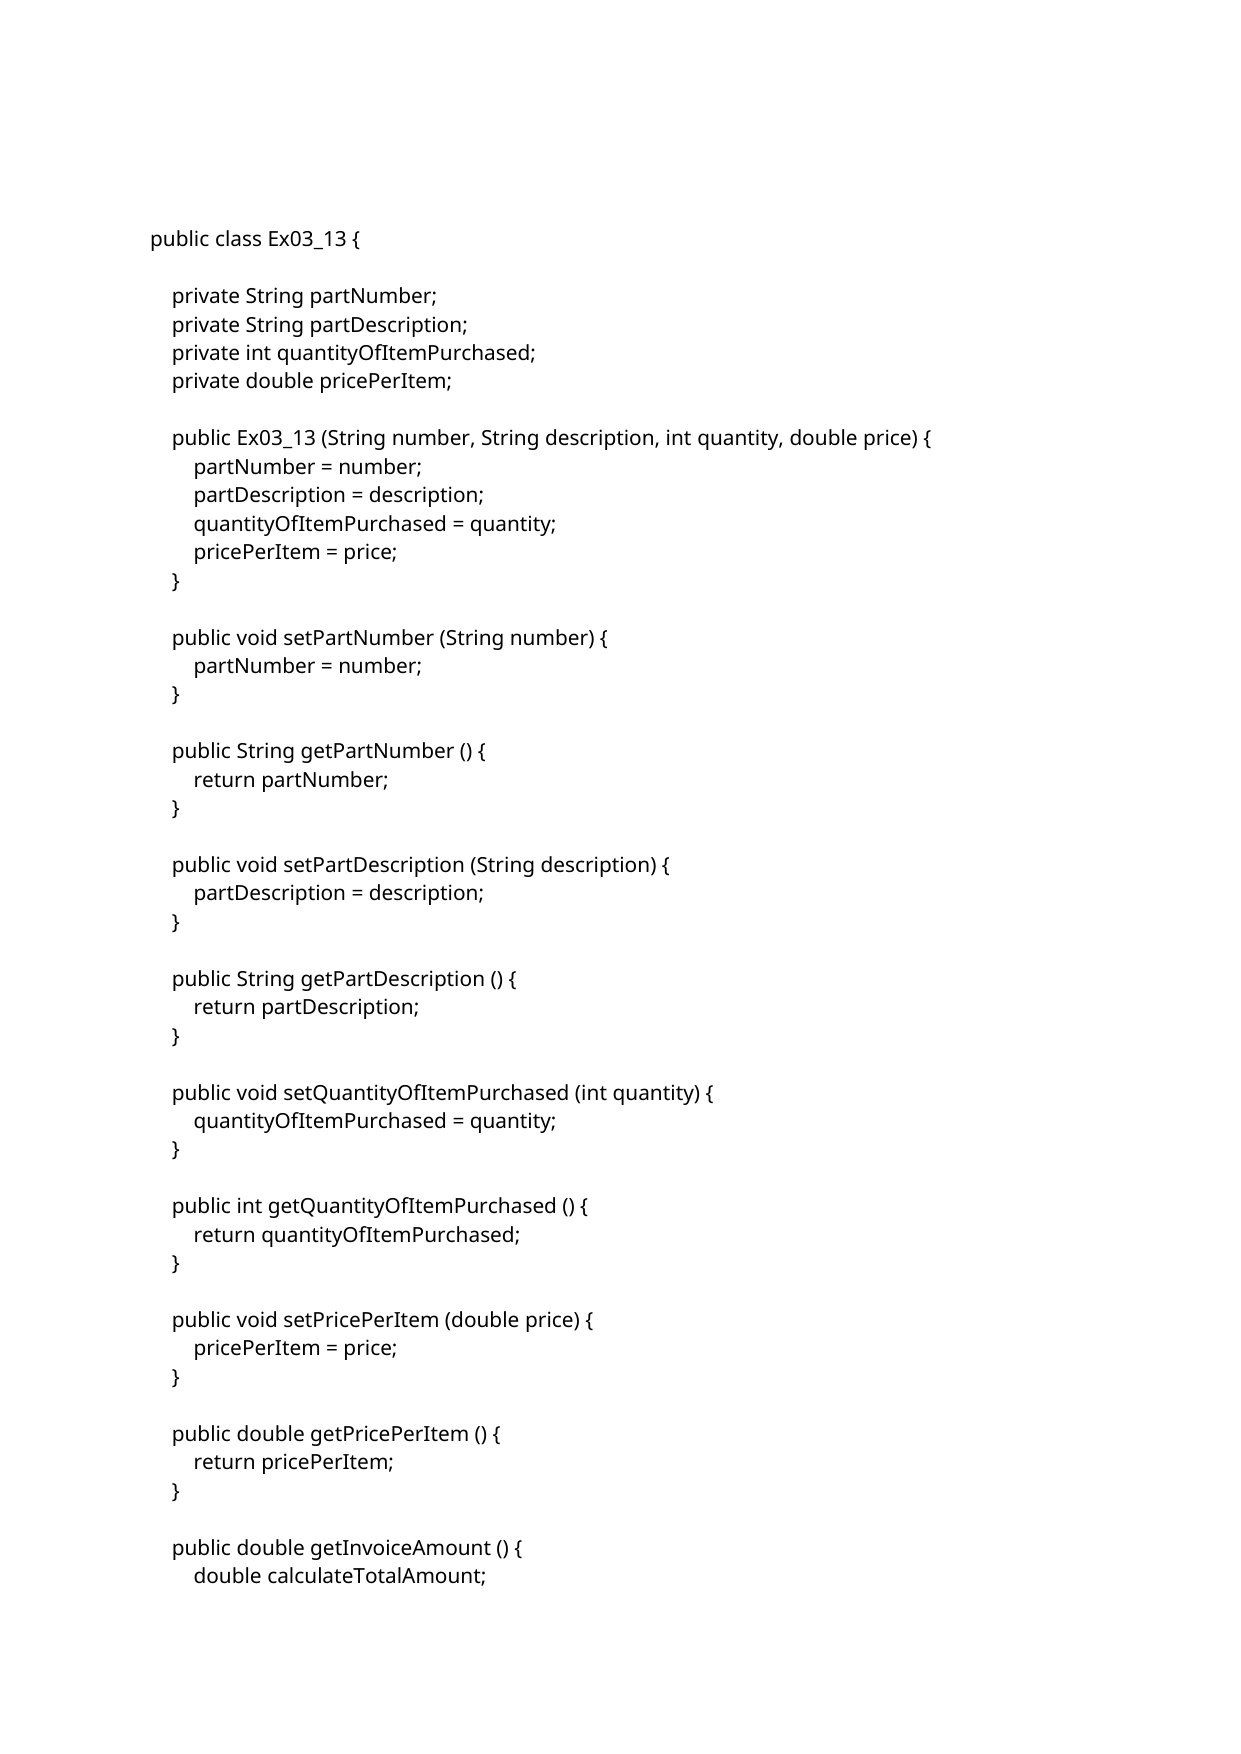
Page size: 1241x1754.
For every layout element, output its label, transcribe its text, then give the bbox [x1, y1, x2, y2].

text public String getPartDescription () { [150, 964, 1090, 992]
text return pricePerItem; [150, 1447, 1090, 1476]
text partDescription = description; [150, 878, 1090, 907]
text public void setPartDescription (String description) { [150, 850, 1090, 878]
text pricePerItem = price; [150, 1333, 1090, 1362]
text } [150, 907, 1090, 935]
text } [150, 566, 1090, 594]
text private int quantityOfItemPurchased; [150, 338, 1090, 367]
text return partNumber; [150, 765, 1090, 793]
text return quantityOfItemPurchased; [150, 1220, 1090, 1248]
text double calculateTotalAmount; [150, 1561, 1090, 1589]
text public void setPricePerItem (double price) { [150, 1305, 1090, 1333]
text public Ex03_13 (String number, String description, int quantity, double price) { [150, 423, 1090, 452]
text public double getInvoiceAmount () { [150, 1533, 1090, 1561]
text quantityOfItemPurchased = quantity; [150, 1106, 1090, 1134]
text partNumber = number; [150, 651, 1090, 679]
text public class Ex03_13 { [150, 224, 1090, 253]
text private String partNumber; [150, 281, 1090, 310]
text } [150, 679, 1090, 708]
text public void setQuantityOfItemPurchased (int quantity) { [150, 1078, 1090, 1106]
text private String partDescription; [150, 310, 1090, 338]
text } [150, 1362, 1090, 1390]
text partNumber = number; [150, 452, 1090, 480]
text public void setPartNumber (String number) { [150, 623, 1090, 651]
text private double pricePerItem; [150, 367, 1090, 395]
text } [150, 1476, 1090, 1504]
text public int getQuantityOfItemPurchased () { [150, 1191, 1090, 1220]
text } [150, 1021, 1090, 1049]
text public String getPartNumber () { [150, 736, 1090, 765]
text pricePerItem = price; [150, 537, 1090, 566]
text } [150, 1134, 1090, 1163]
text public double getPricePerItem () { [150, 1419, 1090, 1447]
text quantityOfItemPurchased = quantity; [150, 509, 1090, 537]
text partDescription = description; [150, 480, 1090, 509]
text } [150, 1248, 1090, 1277]
text } [150, 793, 1090, 822]
text return partDescription; [150, 992, 1090, 1021]
